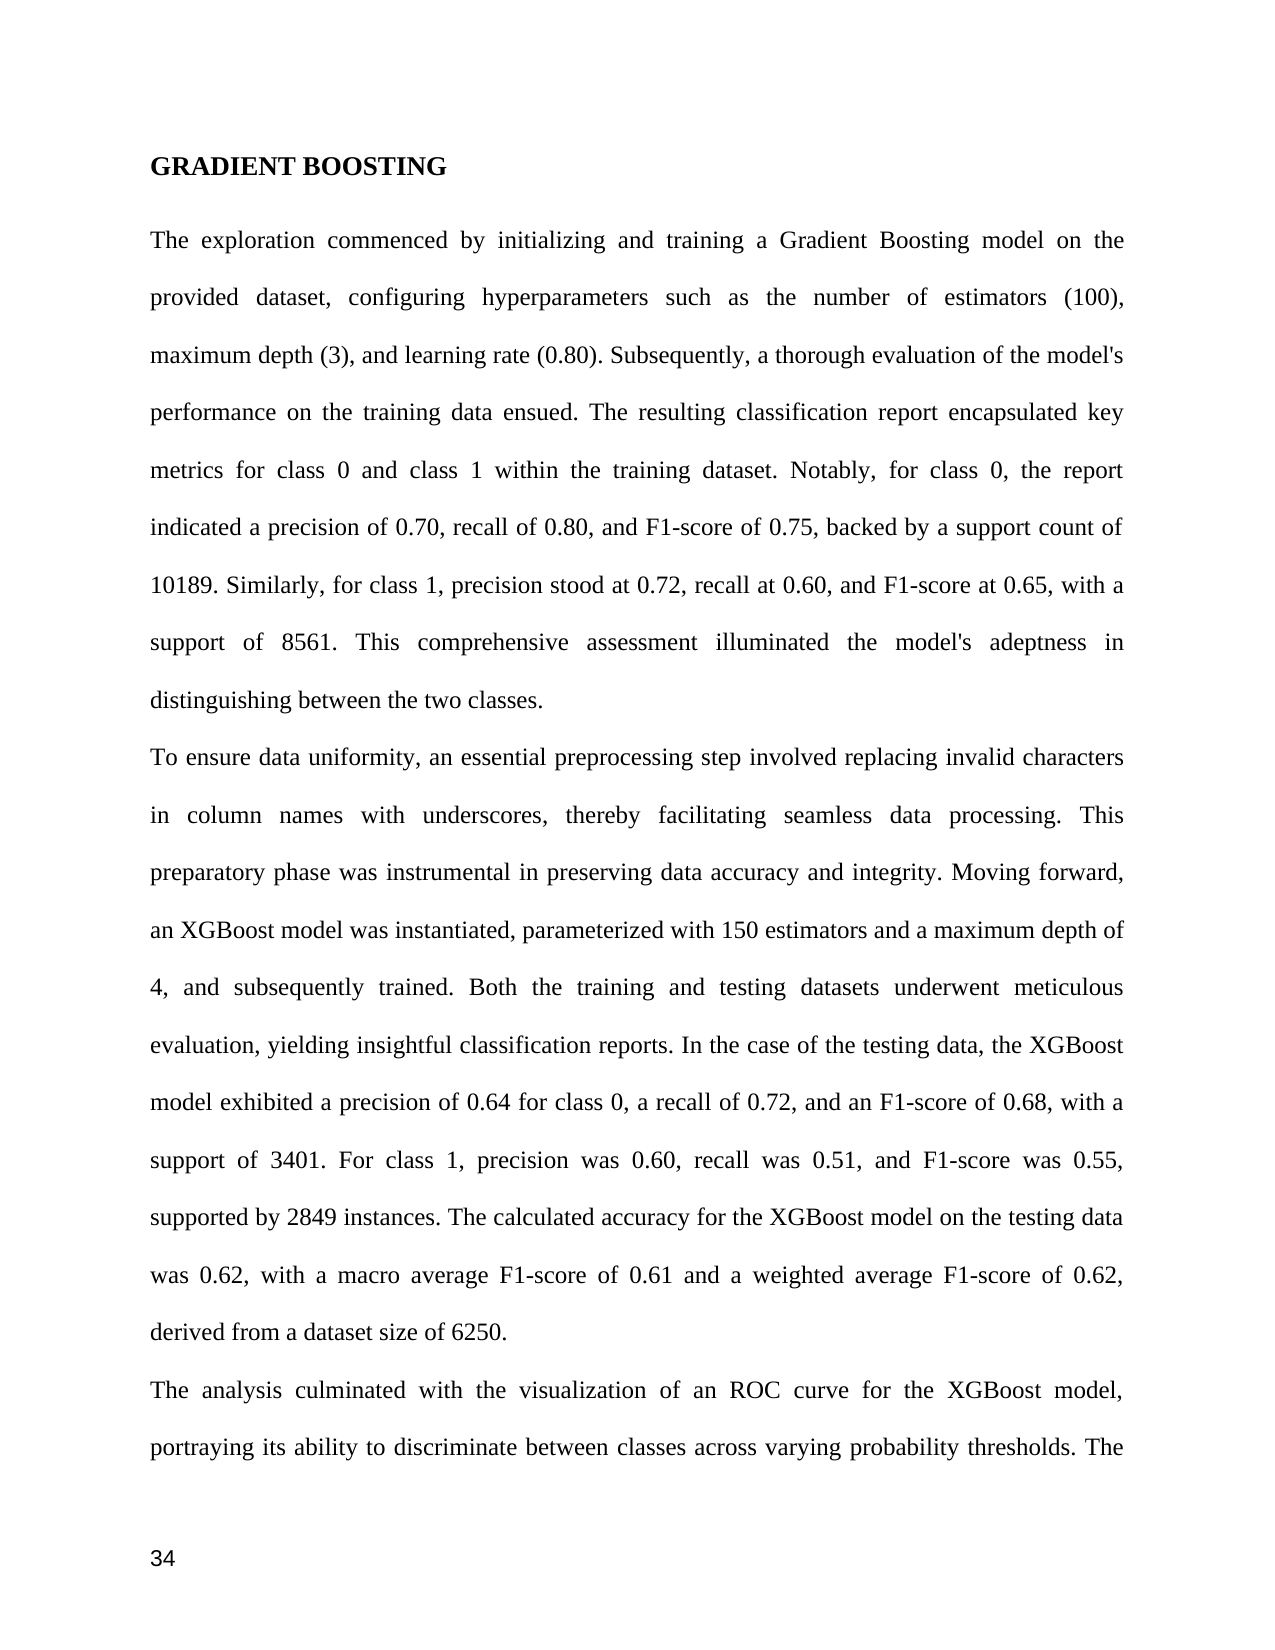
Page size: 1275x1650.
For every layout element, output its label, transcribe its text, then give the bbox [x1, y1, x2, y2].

text To ensure data uniformity, an essential preprocessing step involved replacing invalid characters in column names with underscores, thereby facilitating seamless data processing. This preparatory phase was instrumental in preserving data accuracy and integrity. Moving forward, an XGBoost model was instantiated, parameterized with 150 estimators and a maximum depth of 4, and subsequently trained. Both the training and testing datasets underwent meticulous evaluation, yielding insightful classification reports. In the case of the testing data, the XGBoost model exhibited a precision of 0.64 for class 0, a recall of 0.72, and an F1-score of 0.68, with a support of 3401. For class 1, precision was 0.60, recall was 0.51, and F1-score was 0.55, supported by 2849 instances. The calculated accuracy for the XGBoost model on the testing data was 0.62, with a macro average F1-score of 0.61 and a weighted average F1-score of 0.62, derived from a dataset size of 6250. [150, 742, 1125, 1346]
subtitle GRADIENT BOOSTING [150, 150, 1125, 181]
text The exploration commenced by initializing and training a Gradient Boosting model on the provided dataset, configuring hyperparameters such as the number of estimators (100), maximum depth (3), and learning rate (0.80). Subsequently, a thorough evaluation of the model's performance on the training data ensued. The resulting classification report encapsulated key metrics for class 0 and class 1 within the training dataset. Notably, for class 0, the report indicated a precision of 0.70, recall of 0.80, and F1-score of 0.75, backed by a support count of 10189. Similarly, for class 1, precision stood at 0.72, recall at 0.60, and F1-score at 0.65, with a support of 8561. This comprehensive assessment illuminated the model's adeptness in distinguishing between the two classes. [150, 225, 1125, 713]
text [150, 1375, 1125, 1461]
